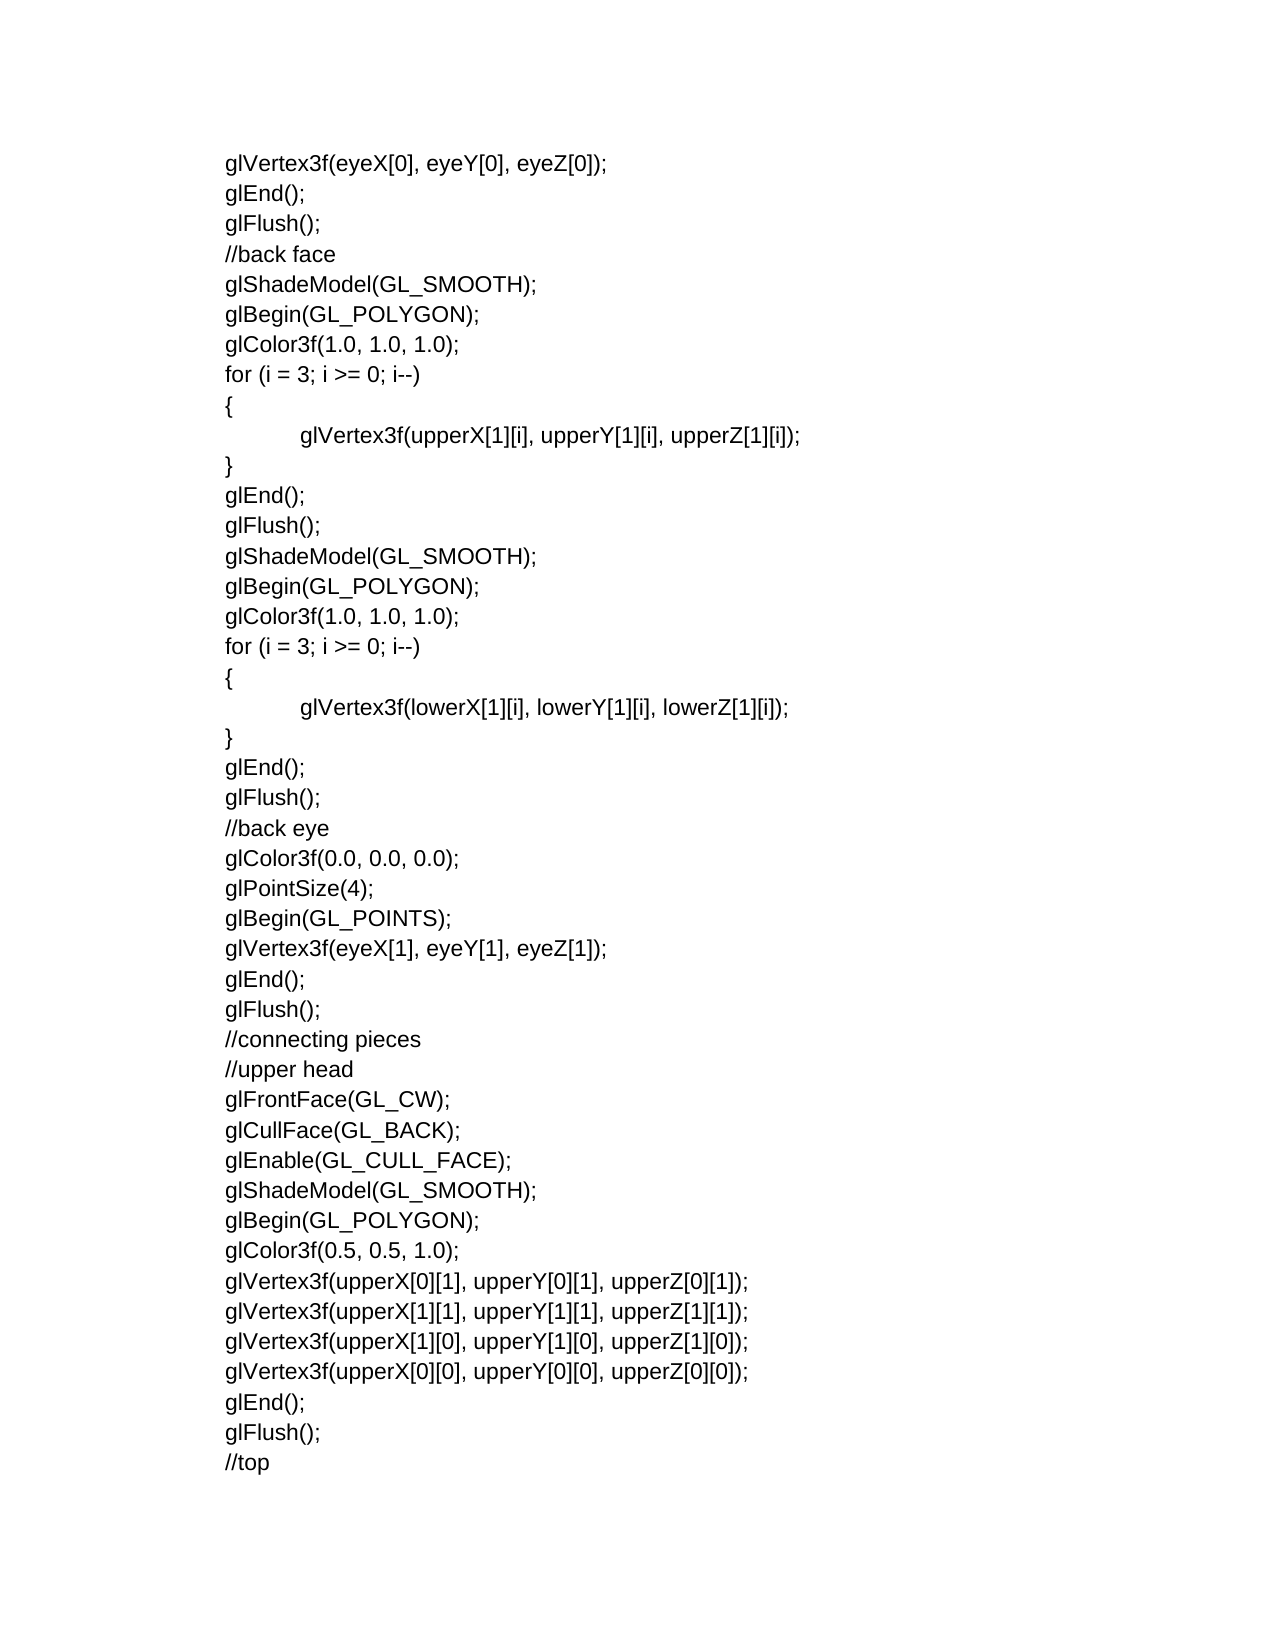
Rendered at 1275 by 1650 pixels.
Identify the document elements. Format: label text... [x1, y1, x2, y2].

text glEnd(); [150, 180, 1125, 207]
text glEnd(); [150, 482, 1125, 509]
text { [150, 392, 1125, 418]
text //upper head [150, 1056, 1125, 1083]
text glFlush(); [150, 1419, 1125, 1445]
text glPointSize(4); [150, 875, 1125, 901]
text glBegin(GL_POLYGON); [150, 573, 1125, 599]
text //top [150, 1449, 1125, 1475]
text glBegin(GL_POLYGON); [150, 1207, 1125, 1234]
text { [150, 663, 1125, 690]
text //connecting pieces [150, 1026, 1125, 1052]
text glFlush(); [150, 784, 1125, 811]
text glVertex3f(upperX[0][1], upperY[0][1], upperZ[0][1]); [150, 1268, 1125, 1294]
text glVertex3f(upperX[1][i], upperY[1][i], upperZ[1][i]); [150, 422, 1125, 448]
text glFrontFace(GL_CW); [150, 1086, 1125, 1113]
text glVertex3f(upperX[1][1], upperY[1][1], upperZ[1][1]); [150, 1298, 1125, 1324]
text for (i = 3; i >= 0; i--) [150, 361, 1125, 388]
text } [150, 724, 1125, 750]
text //back face [150, 241, 1125, 267]
text glBegin(GL_POINTS); [150, 905, 1125, 932]
text glColor3f(1.0, 1.0, 1.0); [150, 331, 1125, 358]
text } [150, 452, 1125, 478]
text glShadeModel(GL_SMOOTH); [150, 1177, 1125, 1203]
text glEnd(); [150, 1388, 1125, 1415]
text glFlush(); [150, 512, 1125, 539]
text glShadeModel(GL_SMOOTH); [150, 543, 1125, 569]
text glVertex3f(upperX[1][0], upperY[1][0], upperZ[1][0]); [150, 1328, 1125, 1354]
text glCullFace(GL_BACK); [150, 1117, 1125, 1143]
text glColor3f(0.5, 0.5, 1.0); [150, 1237, 1125, 1264]
text glBegin(GL_POLYGON); [150, 301, 1125, 327]
text glEnd(); [150, 754, 1125, 781]
text glFlush(); [150, 996, 1125, 1022]
text glVertex3f(eyeX[1], eyeY[1], eyeZ[1]); [150, 935, 1125, 962]
text //back eye [150, 814, 1125, 841]
text glColor3f(0.0, 0.0, 0.0); [150, 845, 1125, 871]
text glShadeModel(GL_SMOOTH); [150, 271, 1125, 297]
text for (i = 3; i >= 0; i--) [150, 633, 1125, 660]
text glColor3f(1.0, 1.0, 1.0); [150, 603, 1125, 629]
text glVertex3f(lowerX[1][i], lowerY[1][i], lowerZ[1][i]); [150, 694, 1125, 720]
text glFlush(); [150, 210, 1125, 237]
text glEnable(GL_CULL_FACE); [150, 1147, 1125, 1173]
text glVertex3f(eyeX[0], eyeY[0], eyeZ[0]); [150, 150, 1125, 176]
text glVertex3f(upperX[0][0], upperY[0][0], upperZ[0][0]); [150, 1358, 1125, 1385]
text glEnd(); [150, 966, 1125, 992]
